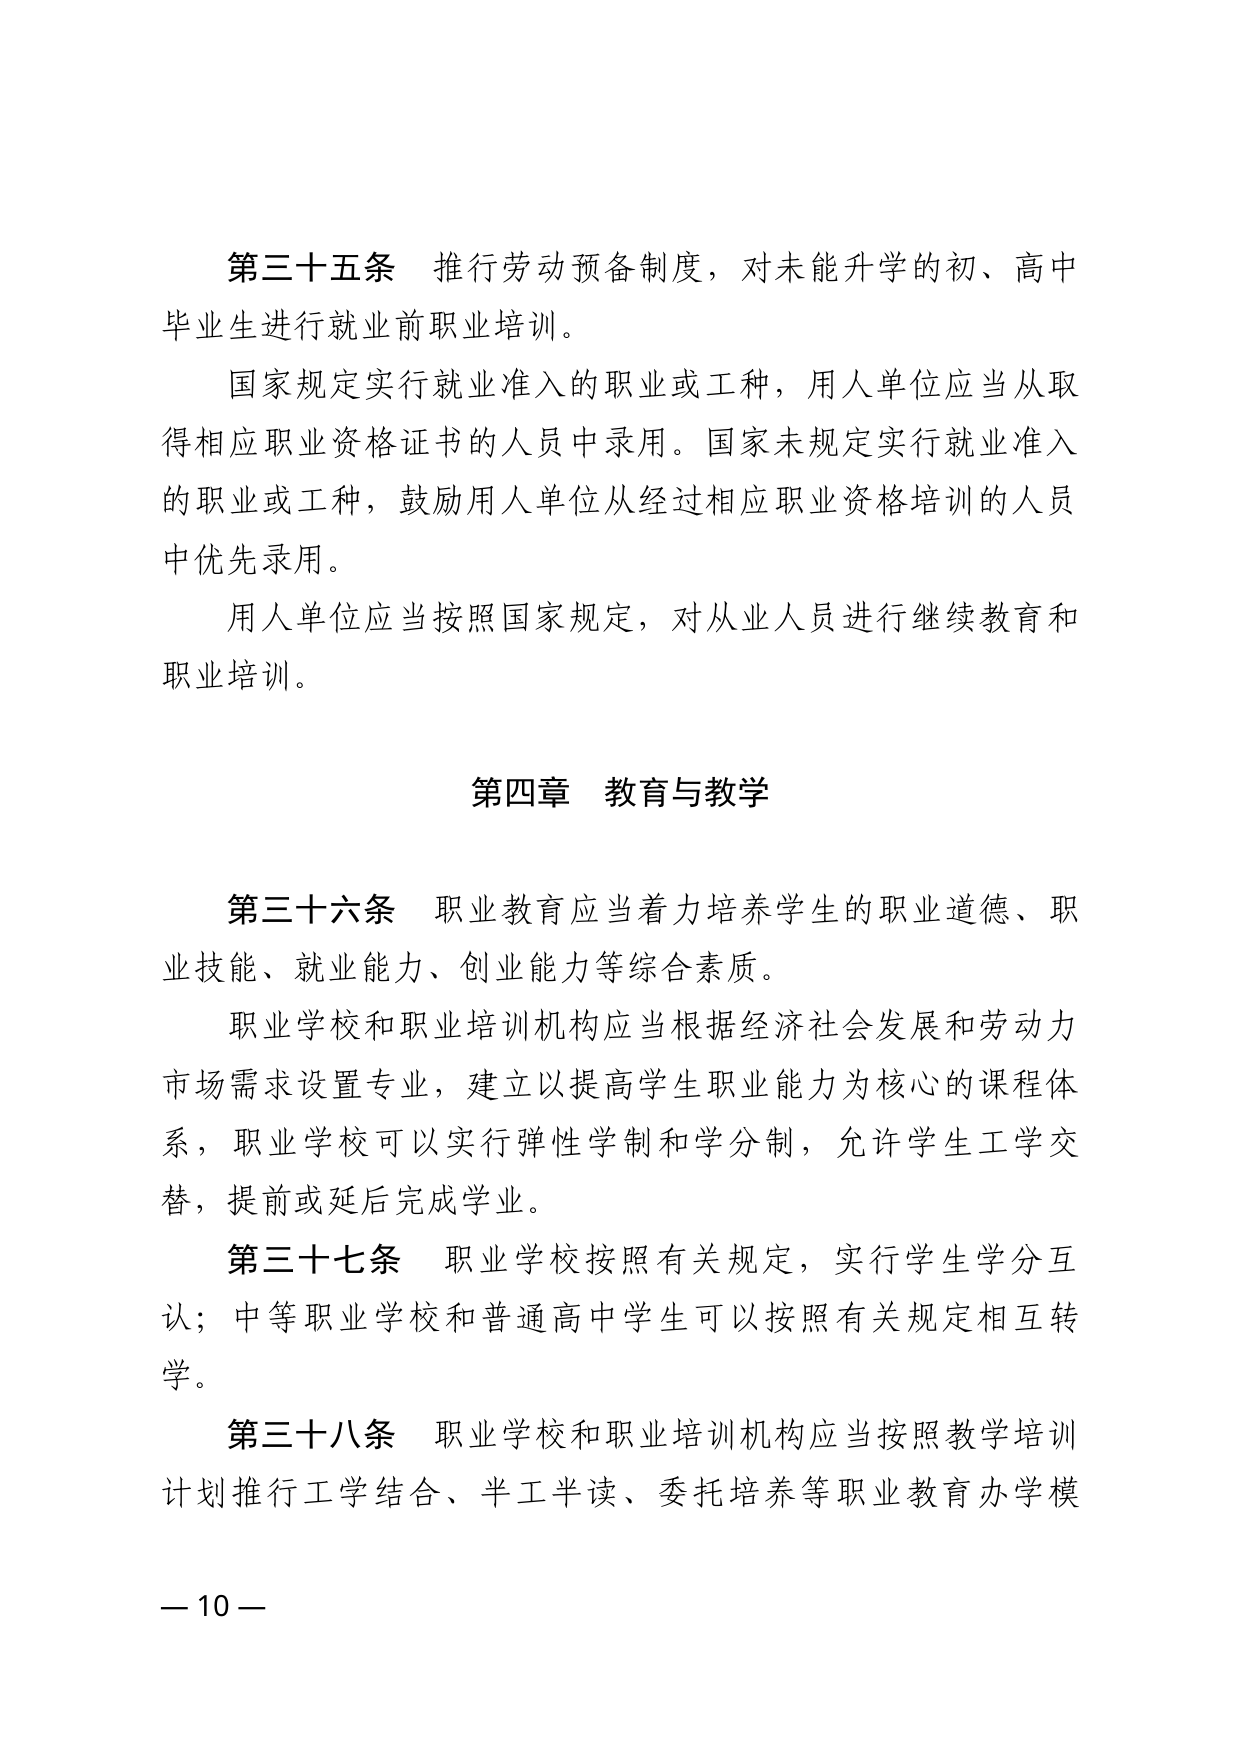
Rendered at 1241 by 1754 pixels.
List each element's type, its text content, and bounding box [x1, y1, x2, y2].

text 国家规定实行就业准入的职业或工种，用人单位应当从取得相应职业资格证书的人员中录用。国家未规定实行就业准入的职业或工种，鼓励用人单位从经过相应职业资格培训的人员中优先录用。 [159, 349, 1081, 583]
text 第三十六条 职业教育应当着力培养学生的职业道德、职业技能、就业能力、创业能力等综合素质。 [159, 874, 1081, 991]
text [159, 1399, 1081, 1516]
text 第四章 教育与教学 [159, 758, 1081, 816]
text 职业学校和职业培训机构应当根据经济社会发展和劳动力市场需求设置专业，建立以提高学生职业能力为核心的课程体系，职业学校可以实行弹性学制和学分制，允许学生工学交替，提前或延后完成学业。 [159, 991, 1081, 1224]
text 第三十七条 职业学校按照有关规定，实行学生学分互认；中等职业学校和普通高中学生可以按照有关规定相互转学。 [159, 1224, 1081, 1399]
text 用人单位应当按照国家规定，对从业人员进行继续教育和职业培训。 [159, 583, 1081, 699]
text 第三十五条 推行劳动预备制度，对未能升学的初、高中毕业生进行就业前职业培训。 [159, 233, 1081, 349]
